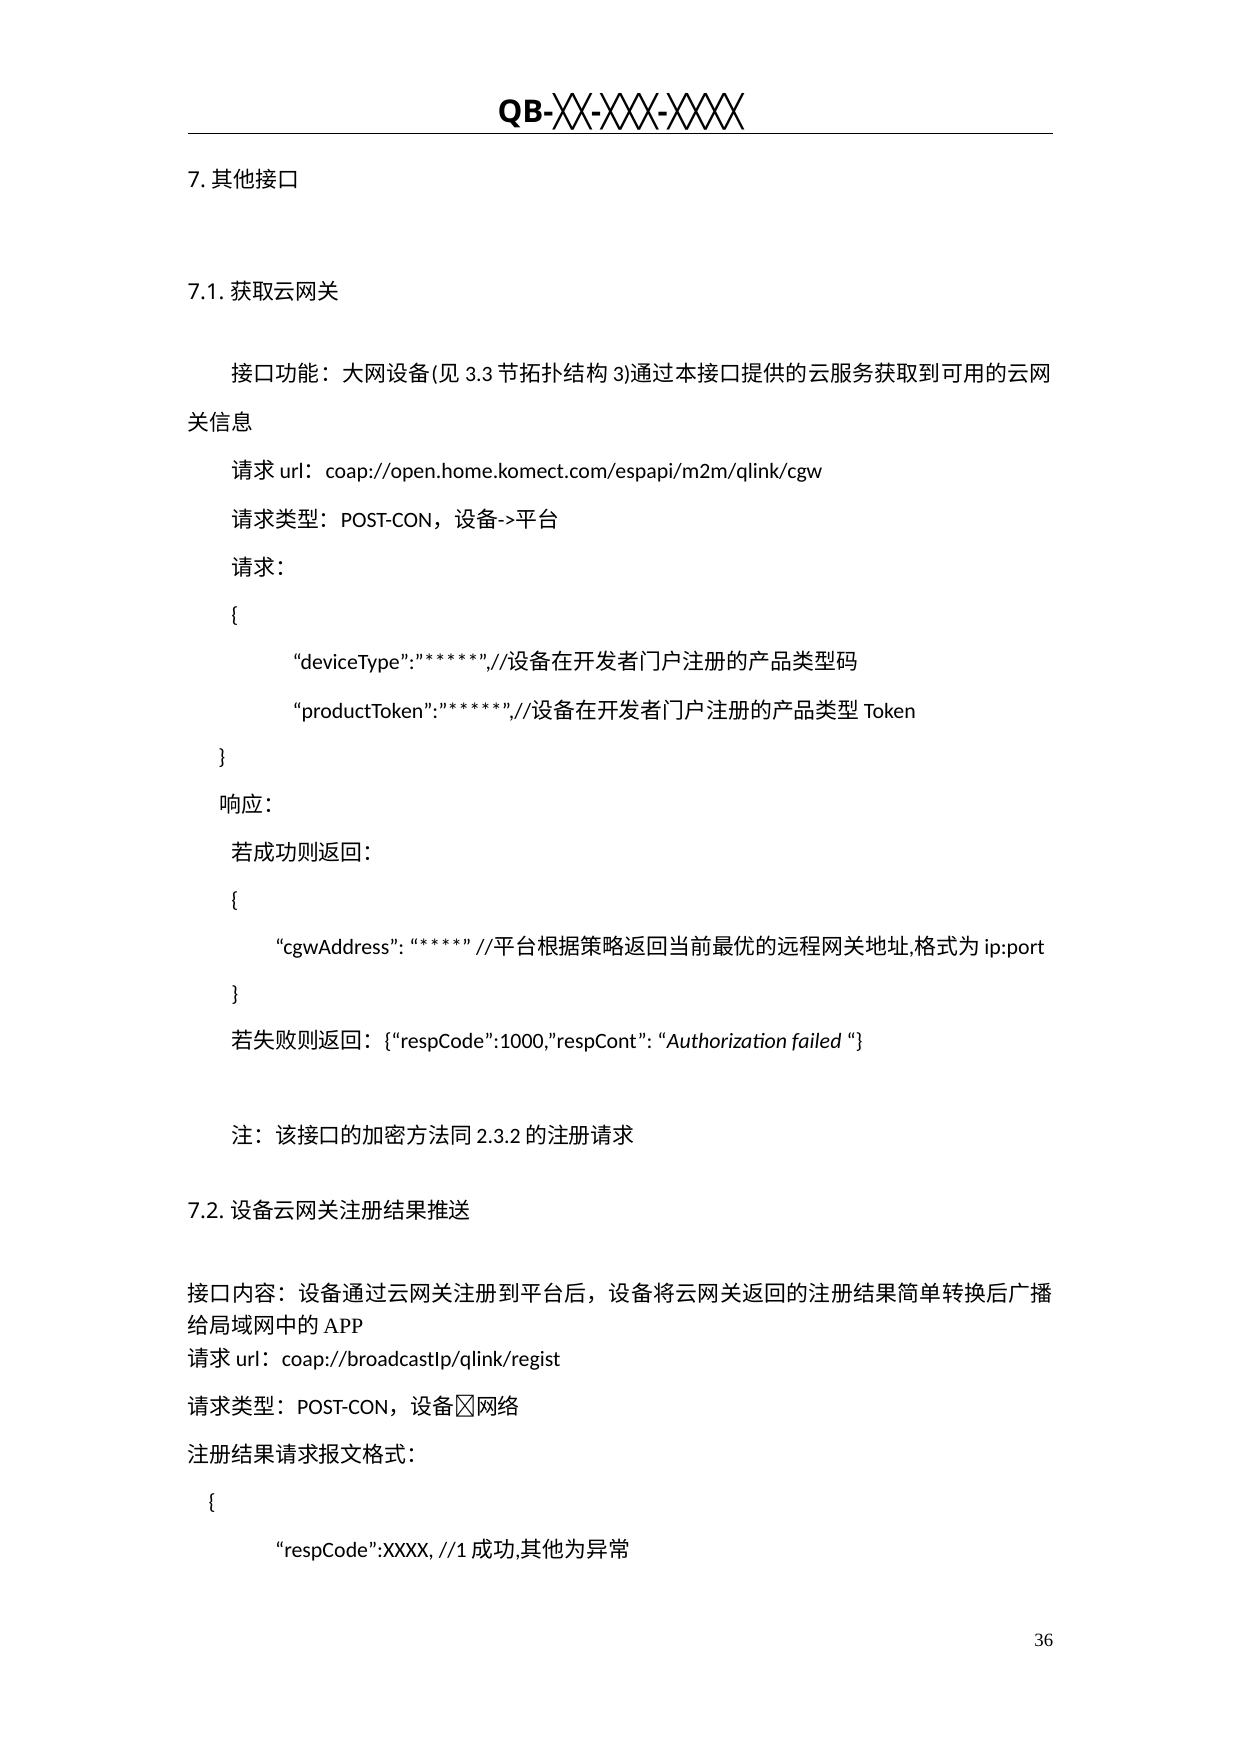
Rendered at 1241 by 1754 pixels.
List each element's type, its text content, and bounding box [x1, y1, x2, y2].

list 获取云网关 [187, 273, 1053, 306]
text 注册结果请求报文格式： [187, 1437, 1053, 1469]
text “productToken”:”*****”,//设备在开发者门户注册的产品类型Token [237, 692, 1053, 725]
text 请求url：coap://broadcastIp/qlink/regist [187, 1340, 1053, 1373]
text 其他接口 [187, 162, 1053, 194]
text 若失败则返回：{“respCode”:1000,”respCont”: “Authorization failed “} [187, 1023, 1053, 1056]
text } [187, 741, 1053, 773]
text } [187, 977, 1053, 1010]
text { [187, 598, 1053, 631]
text 接口内容：设备通过云网关注册到平台后，设备将云网关返回的注册结果简单转换后广播给局域网中的APP [187, 1275, 1053, 1340]
text 若成功则返回： [187, 835, 1053, 867]
text 请求类型：POST-CON，设备->平台 [187, 501, 1053, 534]
text “deviceType”:”*****”,//设备在开发者门户注册的产品类型码 [237, 644, 1053, 676]
text 请求： [187, 550, 1053, 582]
text 响应： [187, 786, 1053, 819]
text 请求类型：POST-CON，设备网络 [187, 1389, 1053, 1421]
text “respCode”:XXXX, //1成功,其他为异常 [275, 1531, 1053, 1564]
text 请求url：coap://open.home.komect.com/espapi/m2m/qlink/cgw [187, 453, 1053, 486]
list 设备云网关注册结果推送 [187, 1193, 1053, 1225]
text { [187, 1485, 1053, 1518]
text “cgwAddress”: “****” //平台根据策略返回当前最优的远程网关地址,格式为ip:port [231, 929, 1053, 961]
text 注：该接口的加密方法同2.3.2的注册请求 [187, 1117, 1053, 1150]
text 接口功能：大网设备(见3.3节拓扑结构3)通过本接口提供的云服务获取到可用的云网关信息 [187, 356, 1053, 437]
text { [187, 883, 1053, 916]
